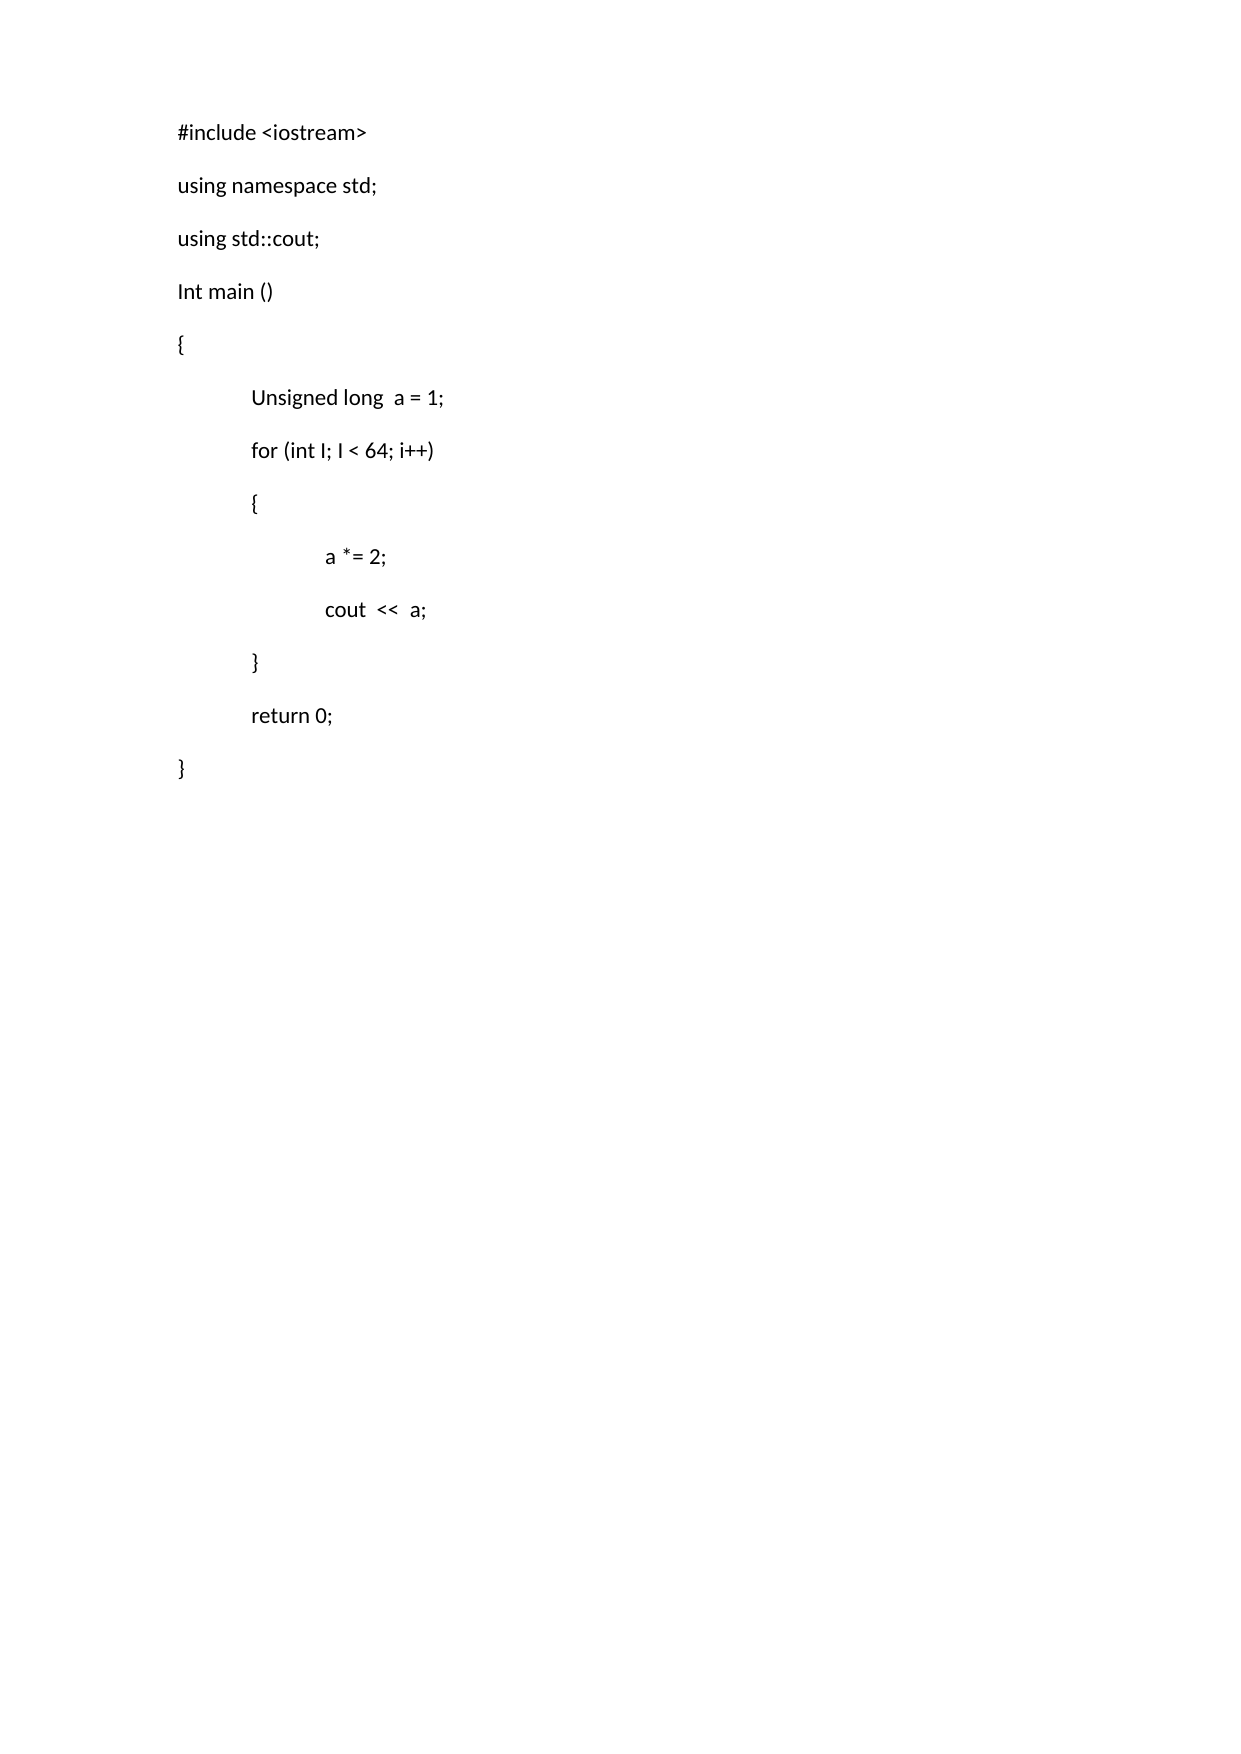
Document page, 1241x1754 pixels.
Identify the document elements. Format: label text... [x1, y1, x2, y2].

text { [177, 330, 1152, 358]
text cout << a; [251, 595, 1152, 623]
text Unsigned long a = 1; [177, 383, 1152, 411]
text for (int I; I < 64; i++) [177, 436, 1152, 464]
text #include <iostream> [177, 118, 1152, 146]
text using std::cout; [177, 224, 1152, 252]
text { [177, 489, 1152, 517]
text } [177, 754, 1152, 782]
text return 0; [177, 701, 1152, 729]
text a *= 2; [251, 542, 1152, 570]
text using namespace std; [177, 171, 1152, 199]
text Int main () [177, 277, 1152, 305]
text } [177, 648, 1152, 676]
